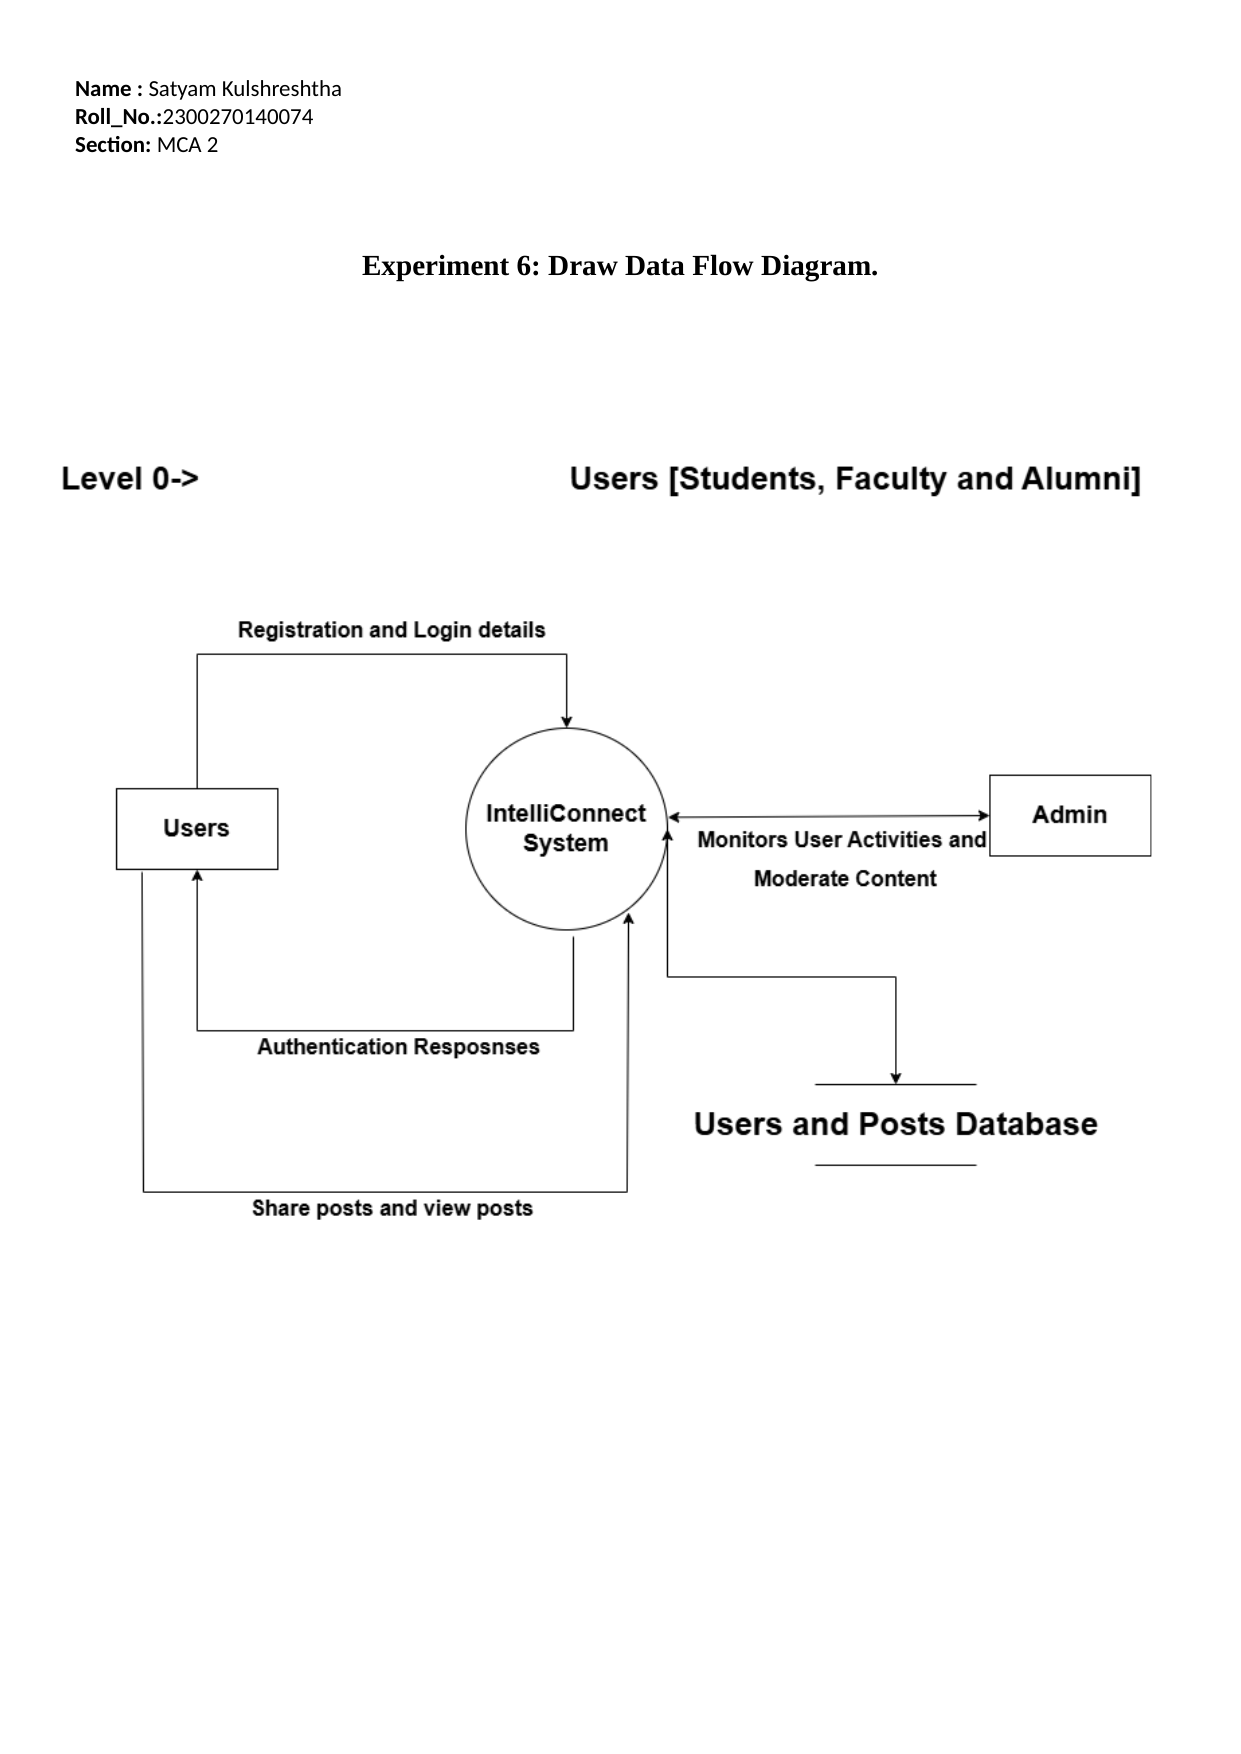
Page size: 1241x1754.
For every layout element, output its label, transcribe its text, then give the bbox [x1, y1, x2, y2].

picture [61, 452, 1152, 1232]
text Experiment 6: Draw Data Flow Diagram. [75, 248, 1165, 282]
